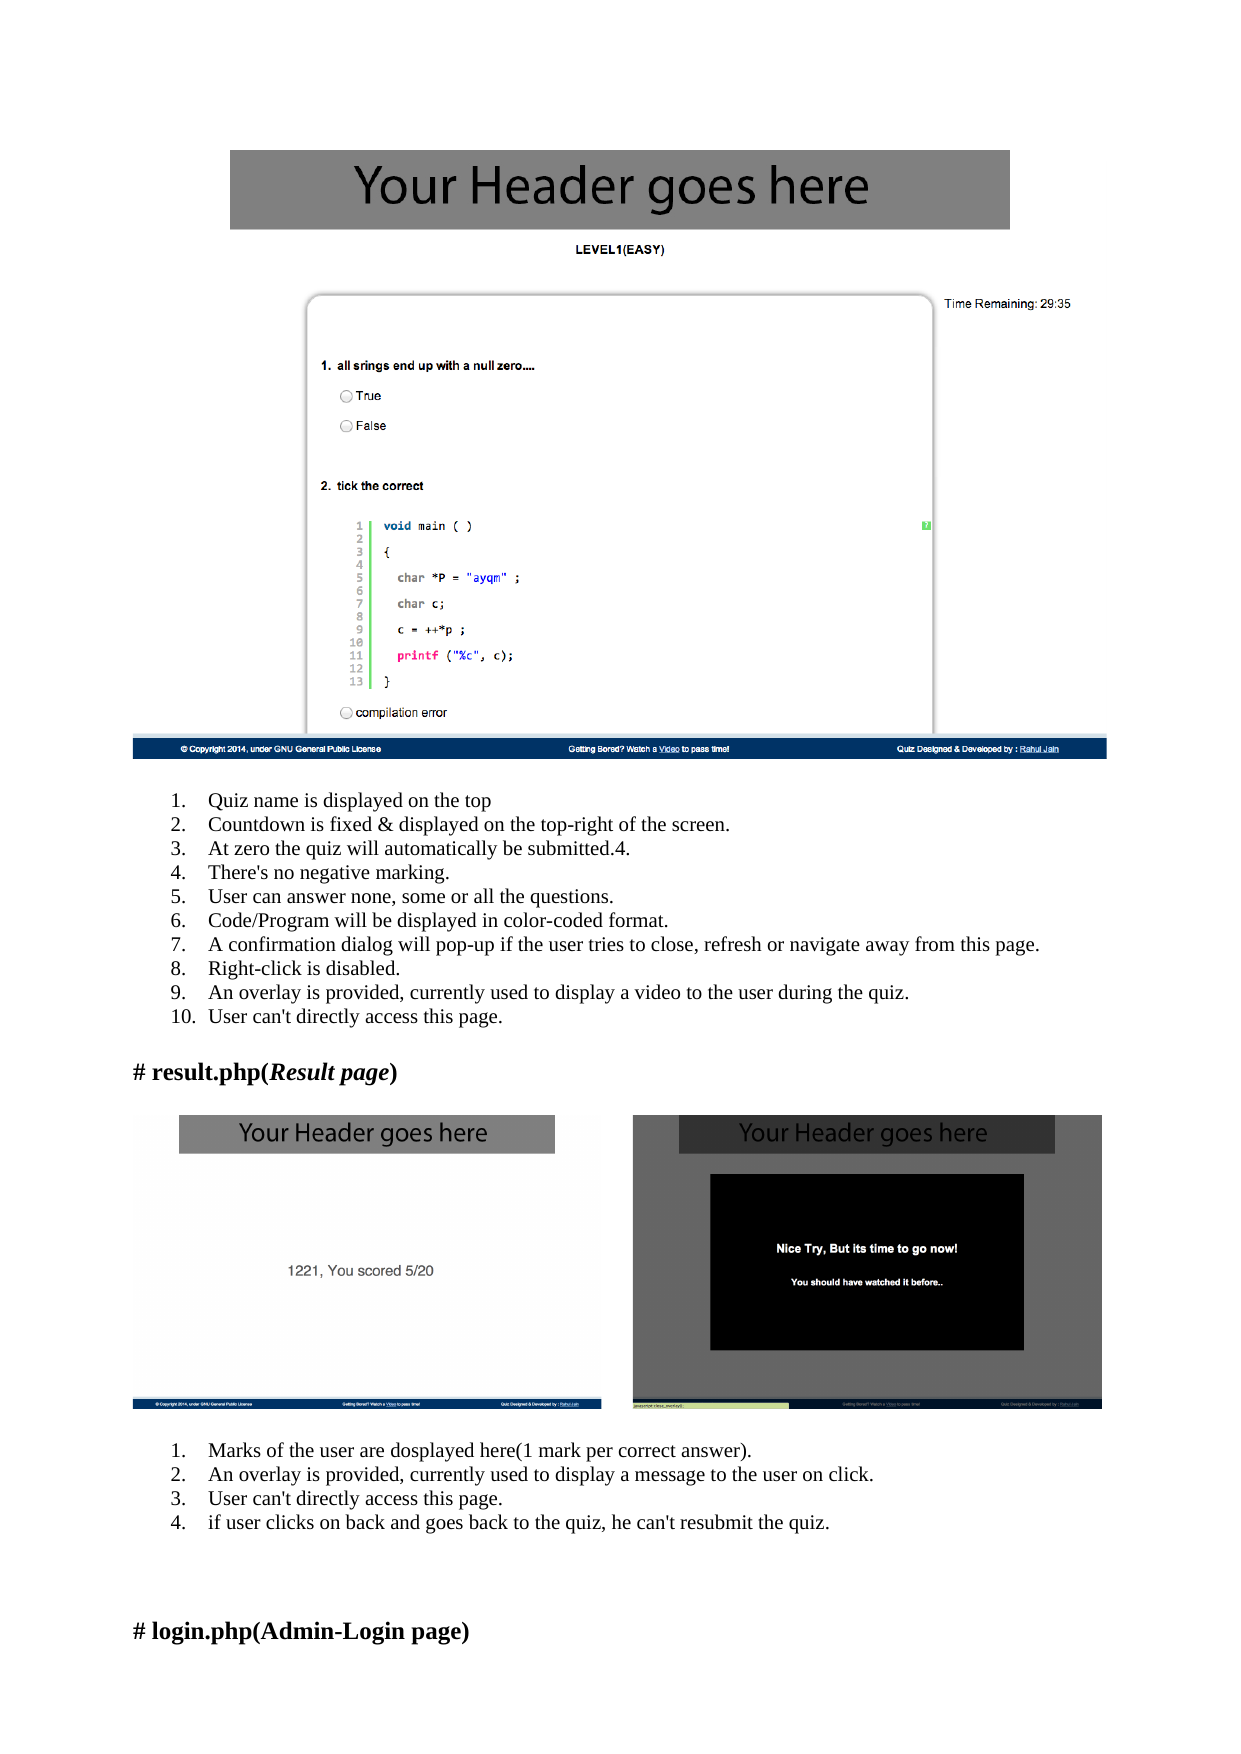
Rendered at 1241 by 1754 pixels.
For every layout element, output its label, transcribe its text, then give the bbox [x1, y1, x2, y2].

picture [132, 1115, 602, 1409]
list An overlay is provided, currently used to display a video to the user during the quiz. [170, 980, 1108, 1004]
list A confirmation dialog will pop-up if the user tries to close, refresh or navigate away from this page. [170, 932, 1108, 956]
list Marks of the user are dosplayed here(1 mark per correct answer). [170, 1438, 1108, 1462]
list User can answer none, some or all the questions. [170, 884, 1108, 908]
picture [132, 150, 1107, 759]
list Countdown is fixed & displayed on the top-right of the screen. [170, 812, 1108, 836]
list Code/Program will be displayed in color-coded format. [170, 908, 1108, 932]
list There's no negative marking. [170, 860, 1108, 884]
list if user clicks on back and goes back to the quiz, he can't resubmit the quiz. [170, 1510, 1108, 1534]
list An overlay is provided, currently used to display a message to the user on click. [170, 1462, 1108, 1486]
list User can't directly access this page. [170, 1004, 1108, 1028]
list Quiz name is displayed on the top [170, 788, 1108, 812]
picture [632, 1115, 1102, 1409]
text # login.php(Admin-Login page) [133, 1616, 1108, 1645]
text # result.php(Result page) [133, 1057, 1108, 1086]
list At zero the quiz will automatically be submitted.4. [170, 836, 1108, 860]
list User can't directly access this page. [170, 1486, 1108, 1510]
list Right-click is disabled. [170, 956, 1108, 980]
